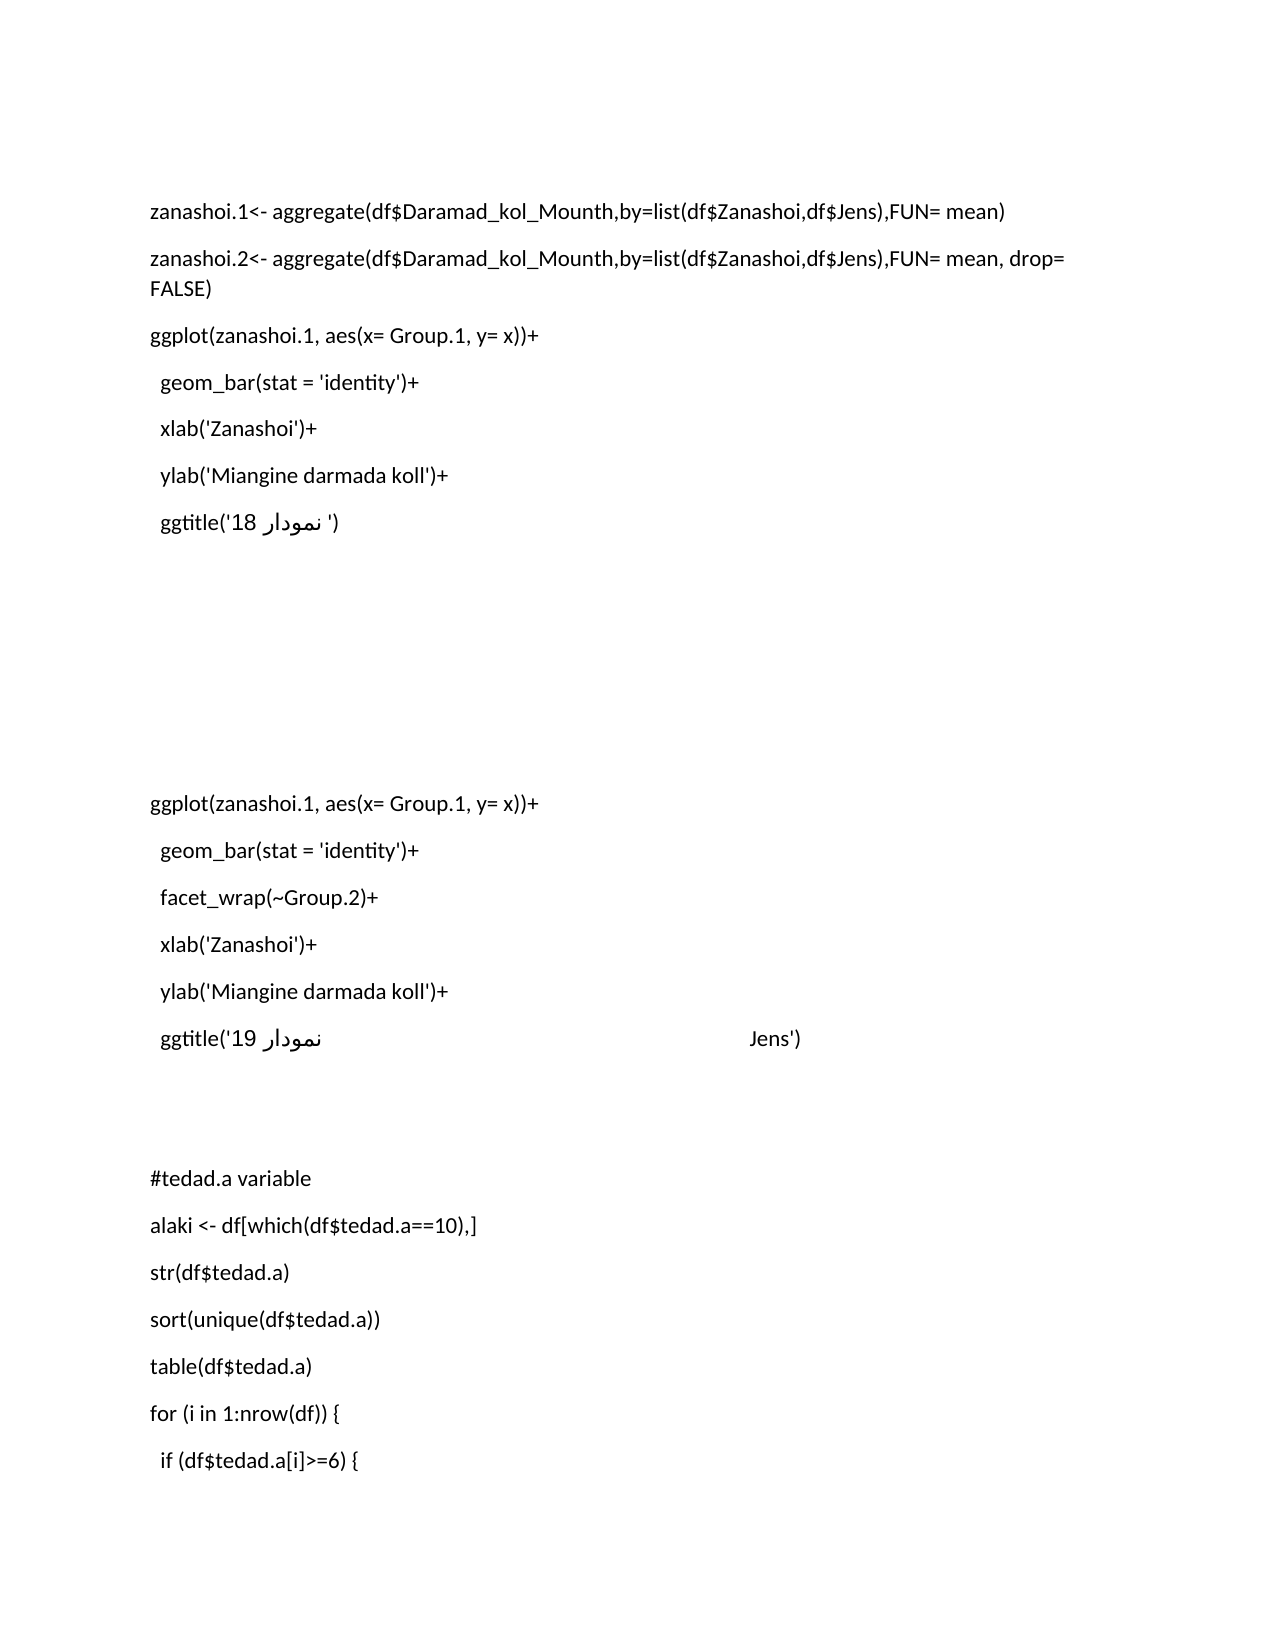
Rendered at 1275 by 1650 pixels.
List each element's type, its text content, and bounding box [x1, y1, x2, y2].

text facet_wrap(~Group.2)+ [150, 883, 1125, 911]
text sort(unique(df$tedad.a)) [150, 1305, 1125, 1333]
text xlab('Zanashoi')+ [150, 414, 1125, 443]
text ylab('Miangine darmada koll')+ [150, 977, 1125, 1005]
text xlab('Zanashoi')+ [150, 930, 1125, 958]
text str(df$tedad.a) [150, 1258, 1125, 1286]
text for (i in 1:nrow(df)) { [150, 1399, 1125, 1427]
text table(df$tedad.a) [150, 1352, 1125, 1380]
text zanashoi.1<- aggregate(df$Daramad_kol_Mounth,by=list(df$Zanashoi,df$Jens),FUN= mean) [150, 197, 1125, 225]
text ggtitle('نمودار 18 ') [150, 508, 1125, 536]
text ggplot(zanashoi.1, aes(x= Group.1, y= x))+ [150, 321, 1125, 349]
text #tedad.a variable [150, 1164, 1125, 1193]
text ggtitle('نمودار 19 Jens') [150, 1024, 1125, 1052]
text ylab('Miangine darmada koll')+ [150, 461, 1125, 489]
text ggplot(zanashoi.1, aes(x= Group.1, y= x))+ [150, 789, 1125, 818]
text if (df$tedad.a[i]>=6) { [150, 1446, 1125, 1474]
text geom_bar(stat = 'identity')+ [150, 836, 1125, 864]
text alaki <- df[which(df$tedad.a==10),] [150, 1211, 1125, 1239]
text zanashoi.2<- aggregate(df$Daramad_kol_Mounth,by=list(df$Zanashoi,df$Jens),FUN= mean, drop= FALSE) [150, 244, 1125, 302]
text geom_bar(stat = 'identity')+ [150, 368, 1125, 396]
